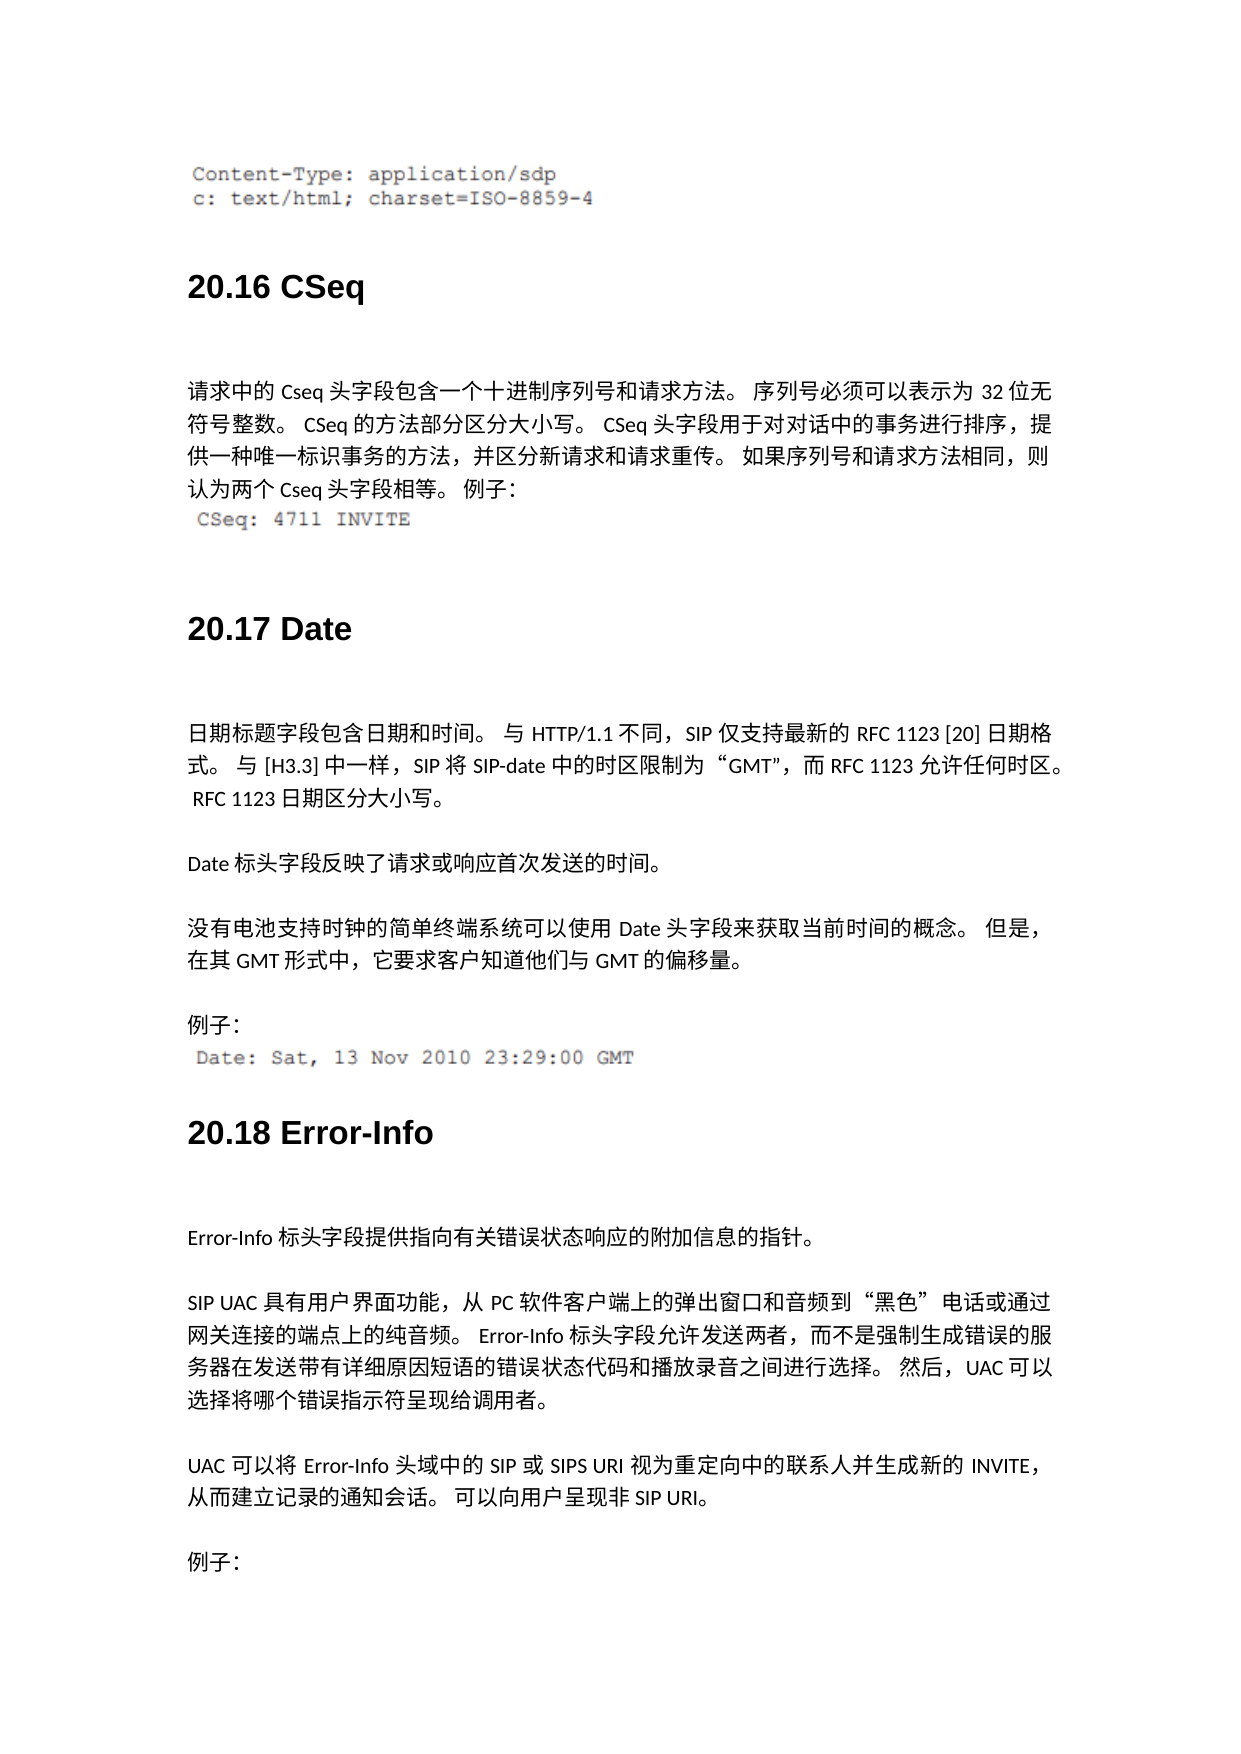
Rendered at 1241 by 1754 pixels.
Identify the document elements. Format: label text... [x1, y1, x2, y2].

picture [187, 162, 600, 216]
subtitle 20.18 Error-Info [187, 1100, 1053, 1165]
text 请求中的 Cseq 头字段包含一个十进制序列号和请求方法。 序列号必须可以表示为 32 位无符号整数。 CSeq 的方法部分区分大小写。 CSeq 头字段用于对对话中的事务进行排序，提供一种唯一标识事务的方法，并区分新请求和请求重传。 如果序列号和请求方法相同，则认为两个 Cseq 头字段相等。 例子： [187, 374, 1053, 504]
text SIP UAC 具有用户界面功能，从 PC 软件客户端上的弹出窗口和音频到“黑色”电话或通过网关连接的端点上的纯音频。 Error-Info 标头字段允许发送两者，而不是强制生成错误的服务器在发送带有详细原因短语的错误状态代码和播放录音之间进行选择。 然后，UAC 可以选择将哪个错误指示符呈现给调用者。 [187, 1285, 1053, 1415]
text Error-Info 标头字段提供指向有关错误状态响应的附加信息的指针。 [187, 1220, 1053, 1252]
subtitle 20.17 Date [187, 596, 1053, 661]
text Date 标头字段反映了请求或响应首次发送的时间。 [187, 846, 1053, 878]
picture [187, 503, 424, 537]
text UAC 可以将 Error-Info 头域中的 SIP 或 SIPS URI 视为重定向中的联系人并生成新的 INVITE，从而建立记录的通知会话。 可以向用户呈现非 SIP URI。 [187, 1447, 1053, 1512]
text 没有电池支持时钟的简单终端系统可以使用 Date 头字段来获取当前时间的概念。 但是，在其 GMT 形式中，它要求客户知道他们与 GMT 的偏移量。 [187, 911, 1053, 976]
text 日期标题字段包含日期和时间。 与 HTTP/1.1 不同，SIP 仅支持最新的 RFC 1123 [20] 日期格式。 与 [H3.3] 中一样，SIP 将 SIP-date 中的时区限制为“GMT”，而 RFC 1123 允许任何时区。 RFC 1123 日期区分大小写。 [187, 716, 1053, 813]
picture [187, 1040, 643, 1072]
text 例子： [187, 1545, 1053, 1577]
subtitle 20.16 CSeq [187, 254, 1053, 319]
text 例子： [187, 1008, 1053, 1041]
